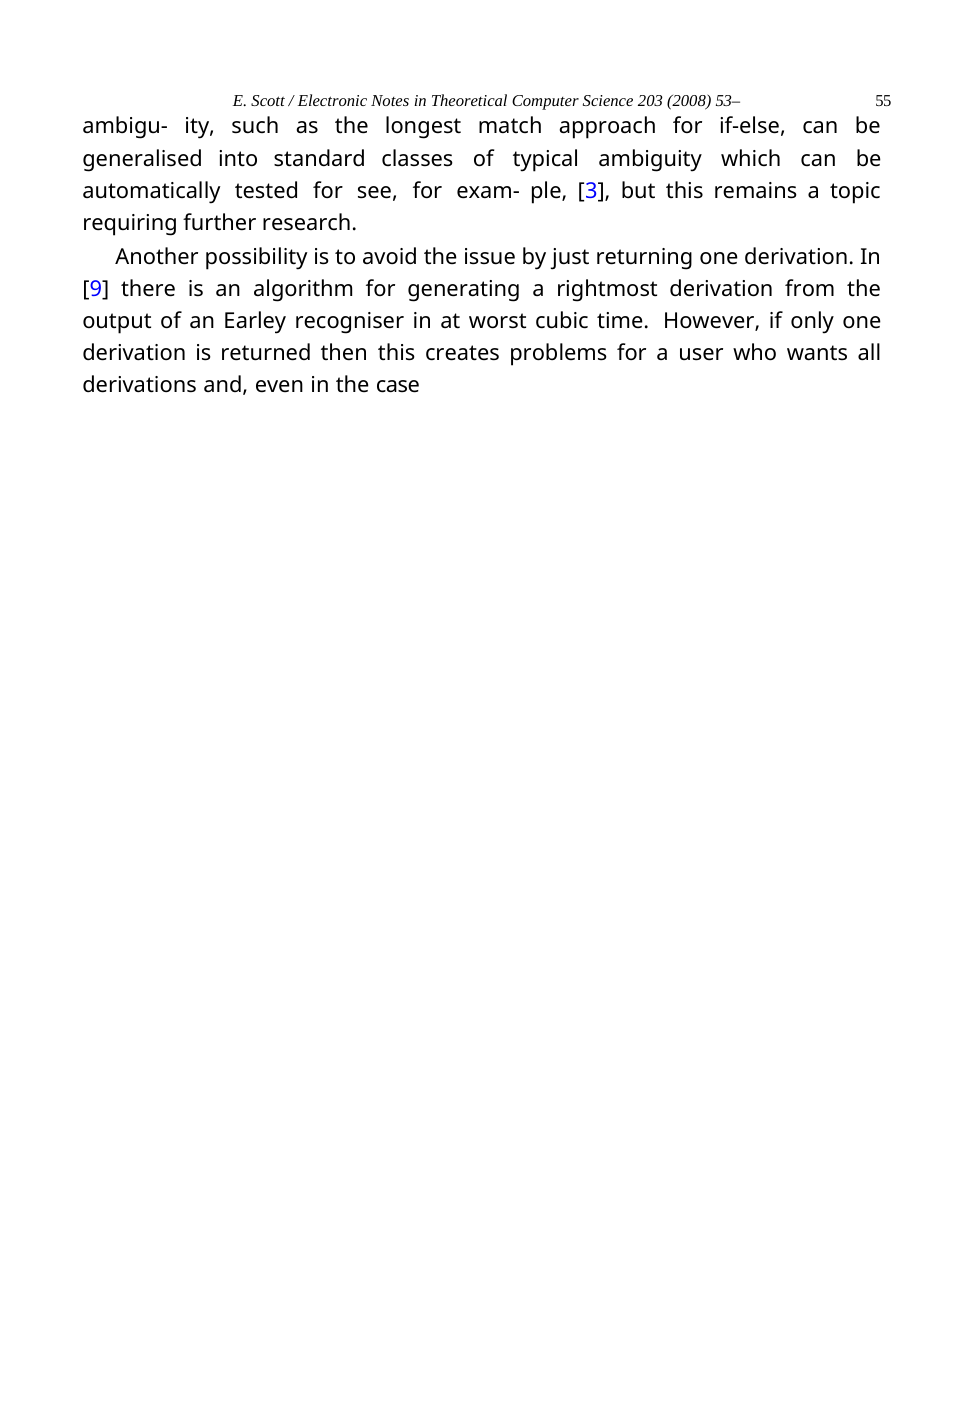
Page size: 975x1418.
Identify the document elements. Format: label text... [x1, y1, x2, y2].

text Another possibility is to avoid the issue by just returning one derivation. In [9] there is an algorithm for generating a rightmost derivation from the output of an Earley recogniser in at worst cubic time. However, if only one derivation is returned then this creates problems for a user who wants all derivations and, even in the case [82, 241, 882, 399]
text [82, 110, 882, 236]
